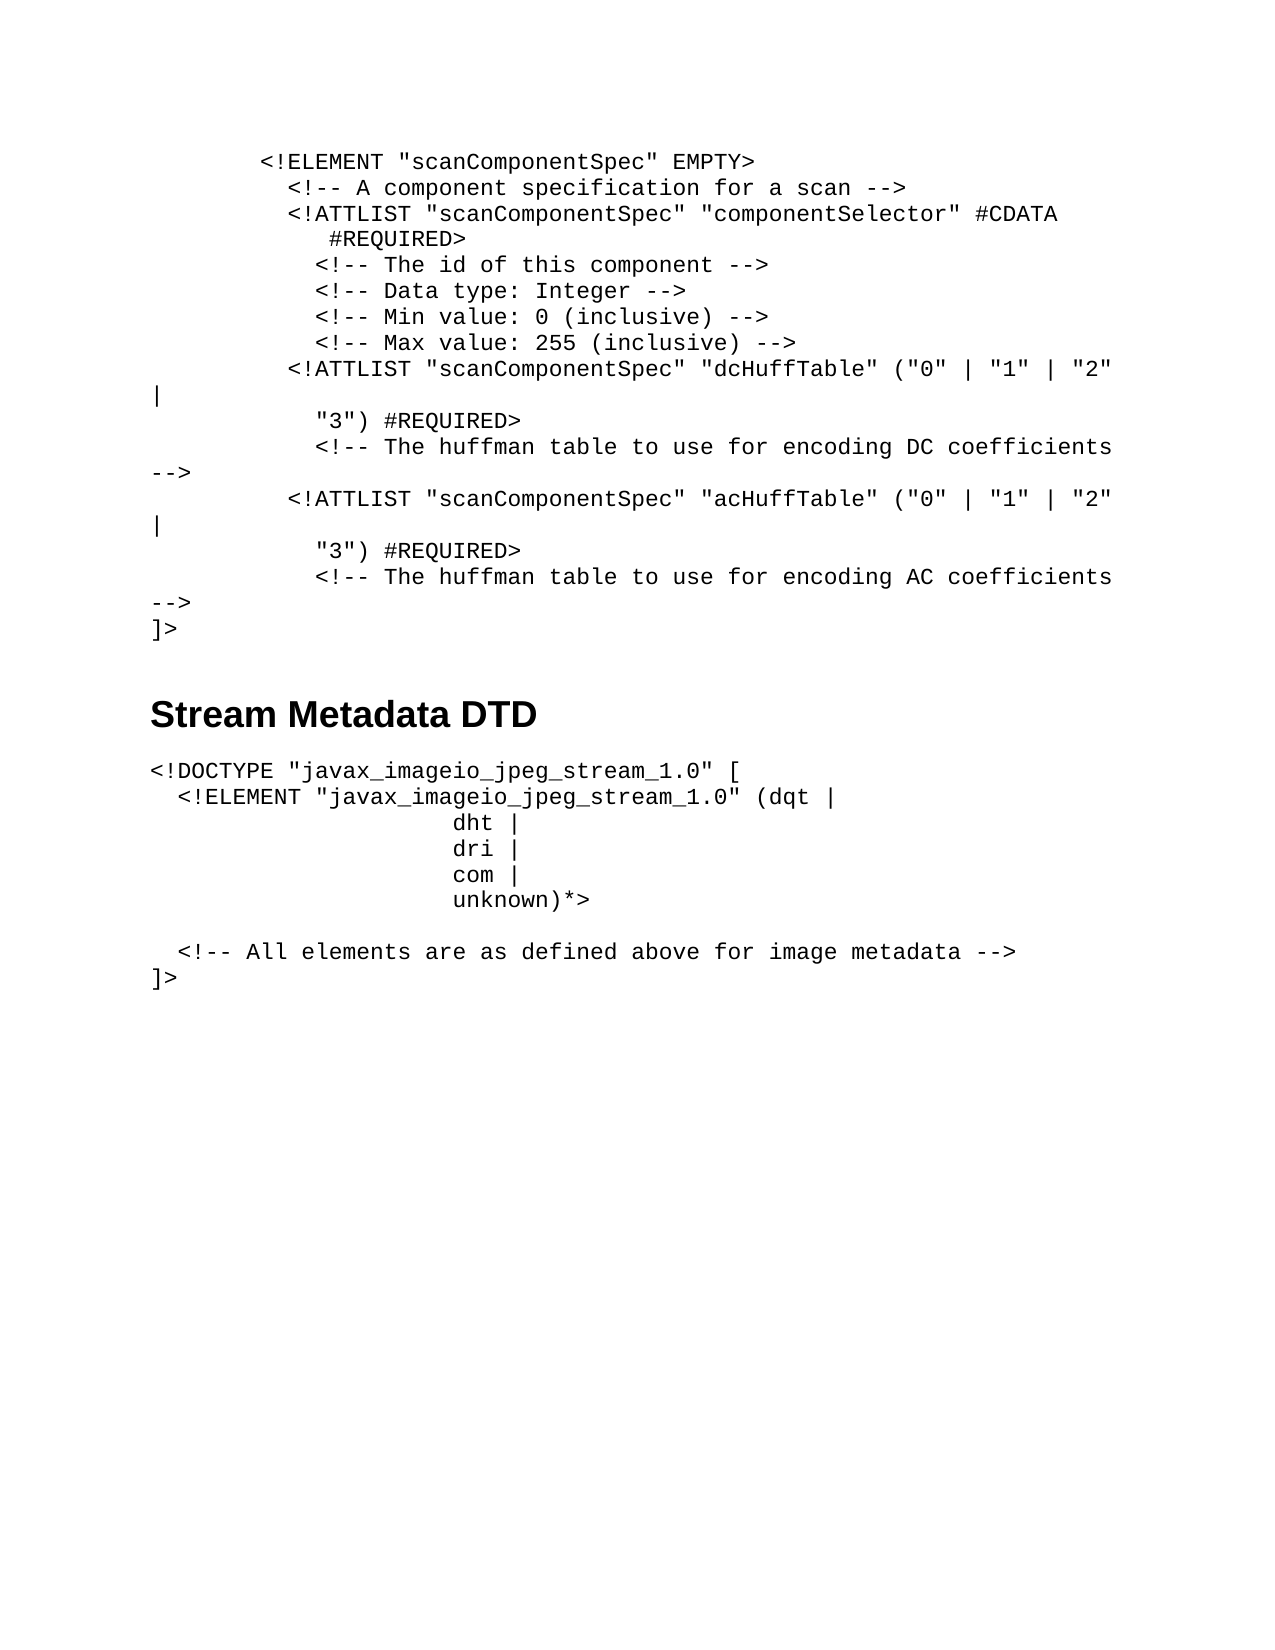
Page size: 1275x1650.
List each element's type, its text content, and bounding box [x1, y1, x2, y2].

text <!DOCTYPE "javax_imageio_jpeg_stream_1.0" [ <!ELEMENT "javax_imageio_jpeg_stream_1.0" (dqt | dht | dri | com | unknown)*> <!-- All elements are as defined above for image metadata --> ]> [150, 759, 1125, 1019]
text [150, 150, 1125, 669]
subtitle Stream Metadata DTD [150, 693, 1125, 736]
